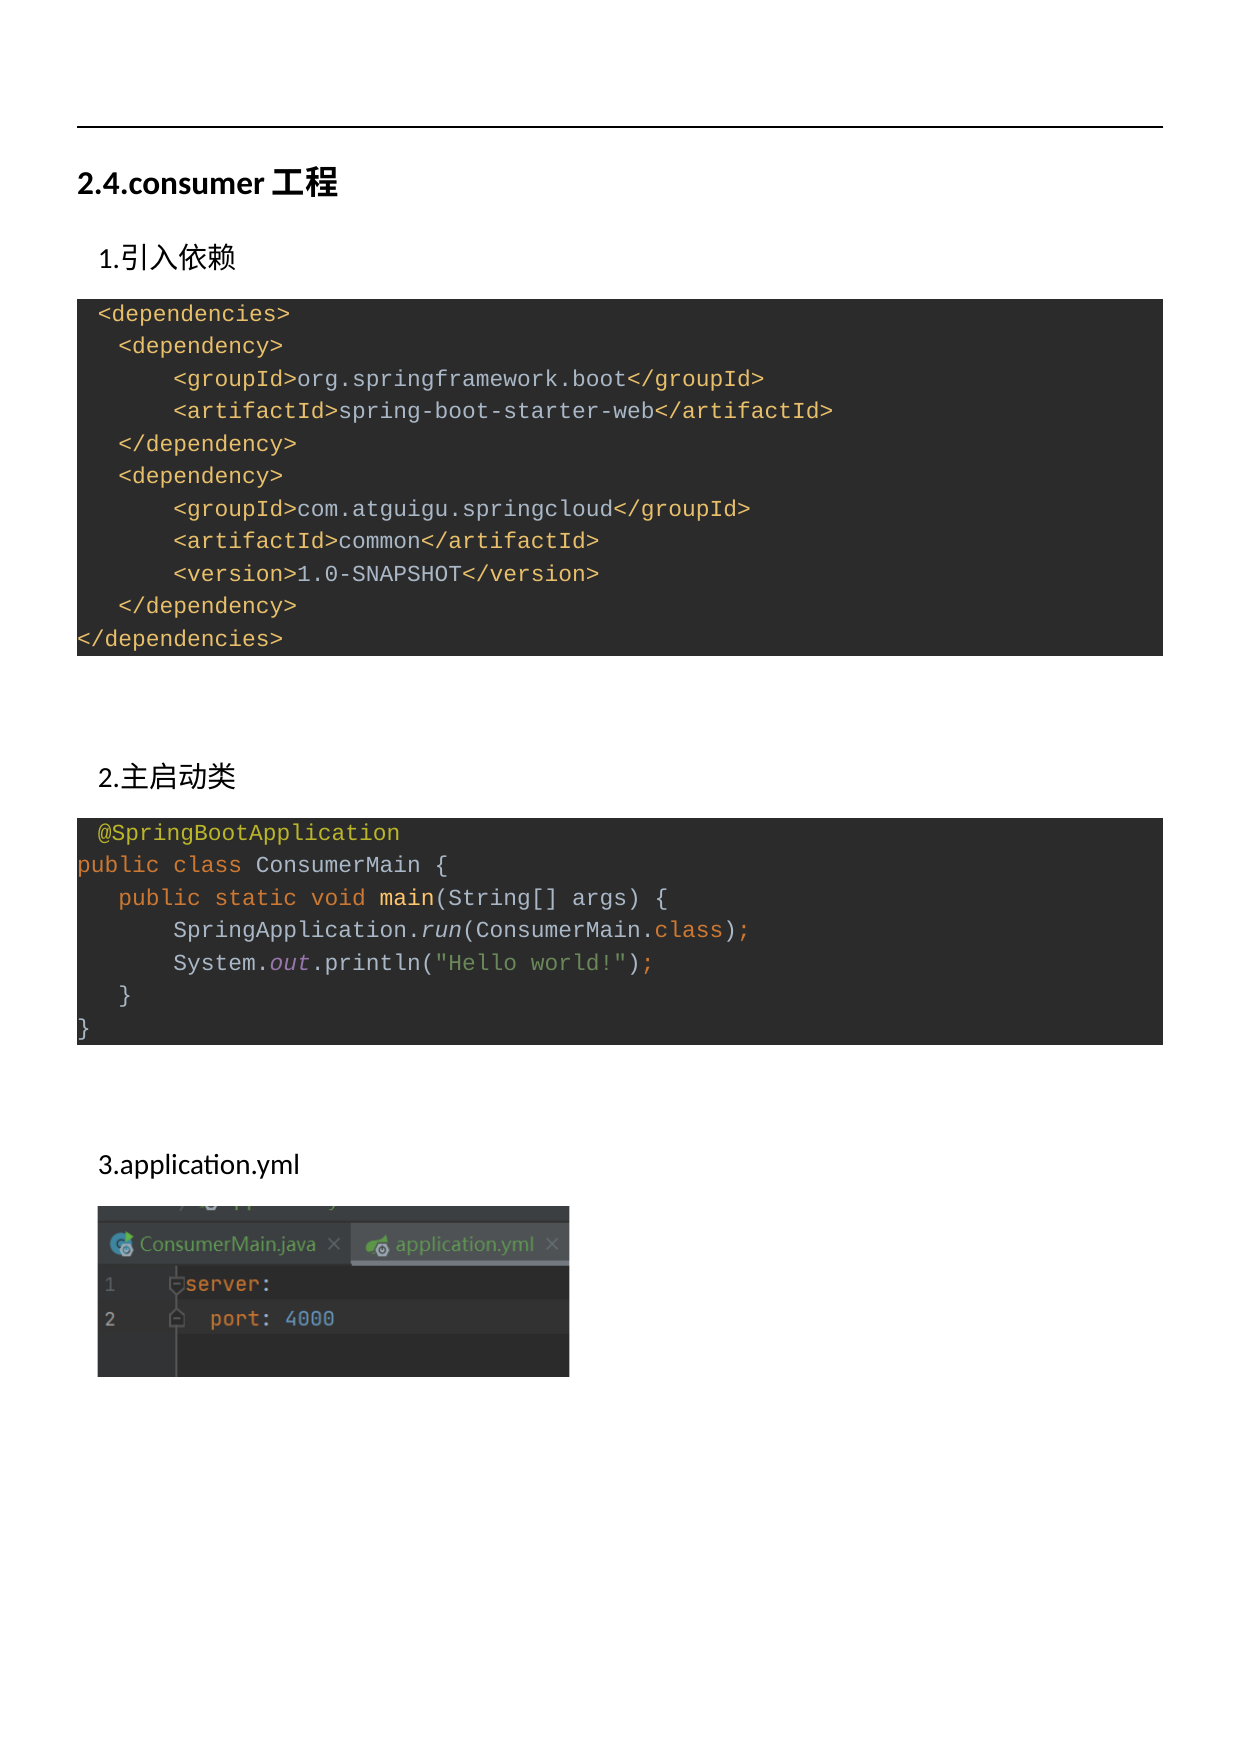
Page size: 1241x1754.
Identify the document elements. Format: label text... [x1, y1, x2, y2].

text 1.引入依赖 [77, 223, 1163, 288]
picture [97, 1206, 570, 1377]
text <dependencies> <dependency> <groupId>org.springframework.boot</groupId> <artifactId>spring-boot-starter-web</artifactId> </dependency> <dependency> <groupId>com.atguigu.springcloud</groupId> <artifactId>common</artifactId> <version>1.0-SNAPSHOT</version> </dependency> </dependencies> [77, 299, 1163, 656]
subtitle consumer工程 [77, 161, 1163, 203]
text 3.application.yml [77, 1131, 1163, 1196]
text @SpringBootApplication public class ConsumerMain { public static void main(String[] args) { SpringApplication.run(ConsumerMain.class); System.out.println("Hello world!"); } } [77, 818, 1163, 1045]
text 2.主启动类 [77, 742, 1163, 807]
